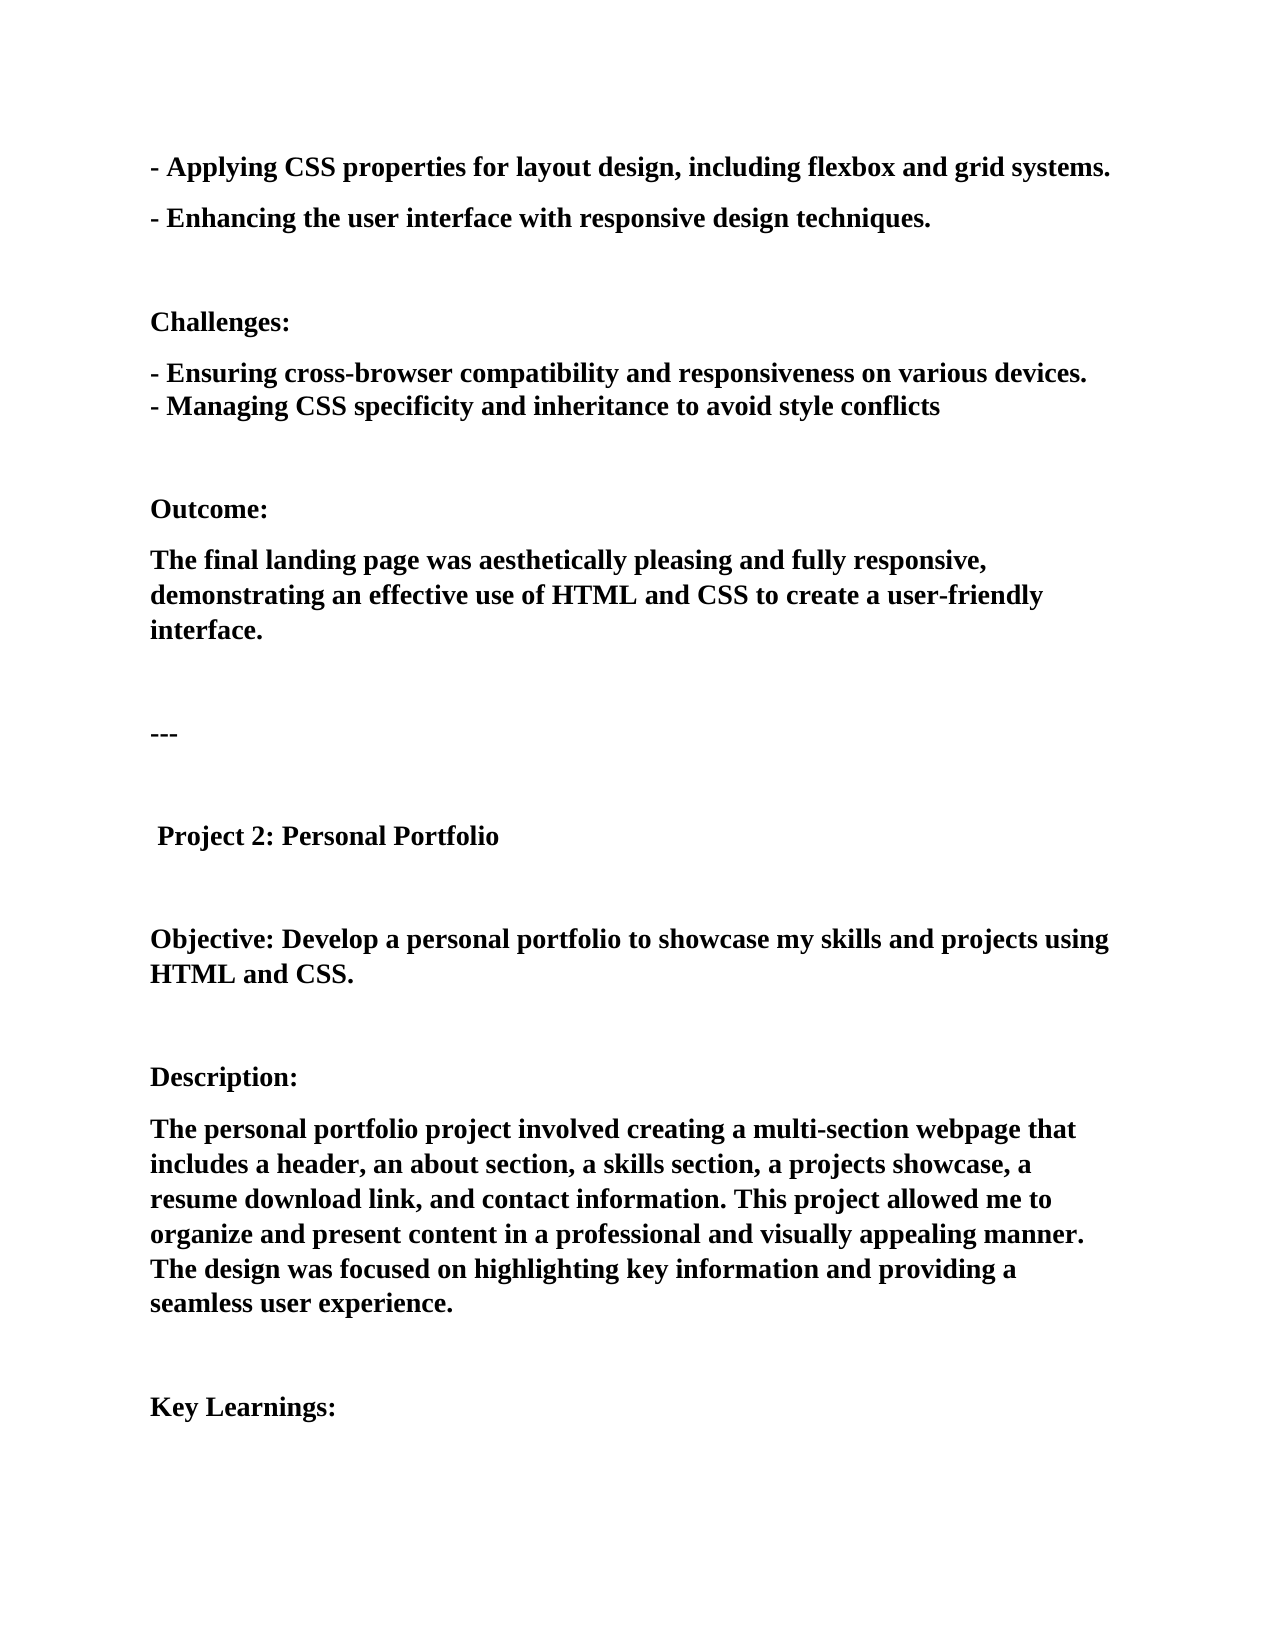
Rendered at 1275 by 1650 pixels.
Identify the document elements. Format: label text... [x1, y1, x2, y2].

text - Applying CSS properties for layout design, including flexbox and grid systems. [150, 150, 1125, 182]
text - Managing CSS specificity and inheritance to avoid style conflicts [150, 389, 1125, 421]
text Challenges: [150, 305, 1125, 337]
text - Enhancing the user interface with responsive design techniques. [150, 202, 1125, 234]
text - Ensuring cross-browser compatibility and responsiveness on various devices. [150, 356, 1125, 389]
text Description: [150, 1061, 1125, 1093]
text Project 2: Personal Portfolio [150, 819, 1125, 852]
text Objective: Develop a personal portfolio to showcase my skills and projects using HTML and CSS. [150, 922, 1125, 990]
text --- [150, 716, 1125, 749]
text Key Learnings: [150, 1390, 1125, 1422]
text The final landing page was aesthetically pleasing and fully responsive, demonstrating an effective use of HTML and CSS to create a user-friendly interface. [150, 543, 1125, 646]
text The personal portfolio project involved creating a multi-section webpage that includes a header, an about section, a skills section, a projects showcase, a resume download link, and contact information. This project allowed me to organize and present content in a professional and visually appealing manner. The design was focused on highlighting key information and providing a seamless user experience. [150, 1112, 1125, 1319]
text Outcome: [150, 492, 1125, 524]
